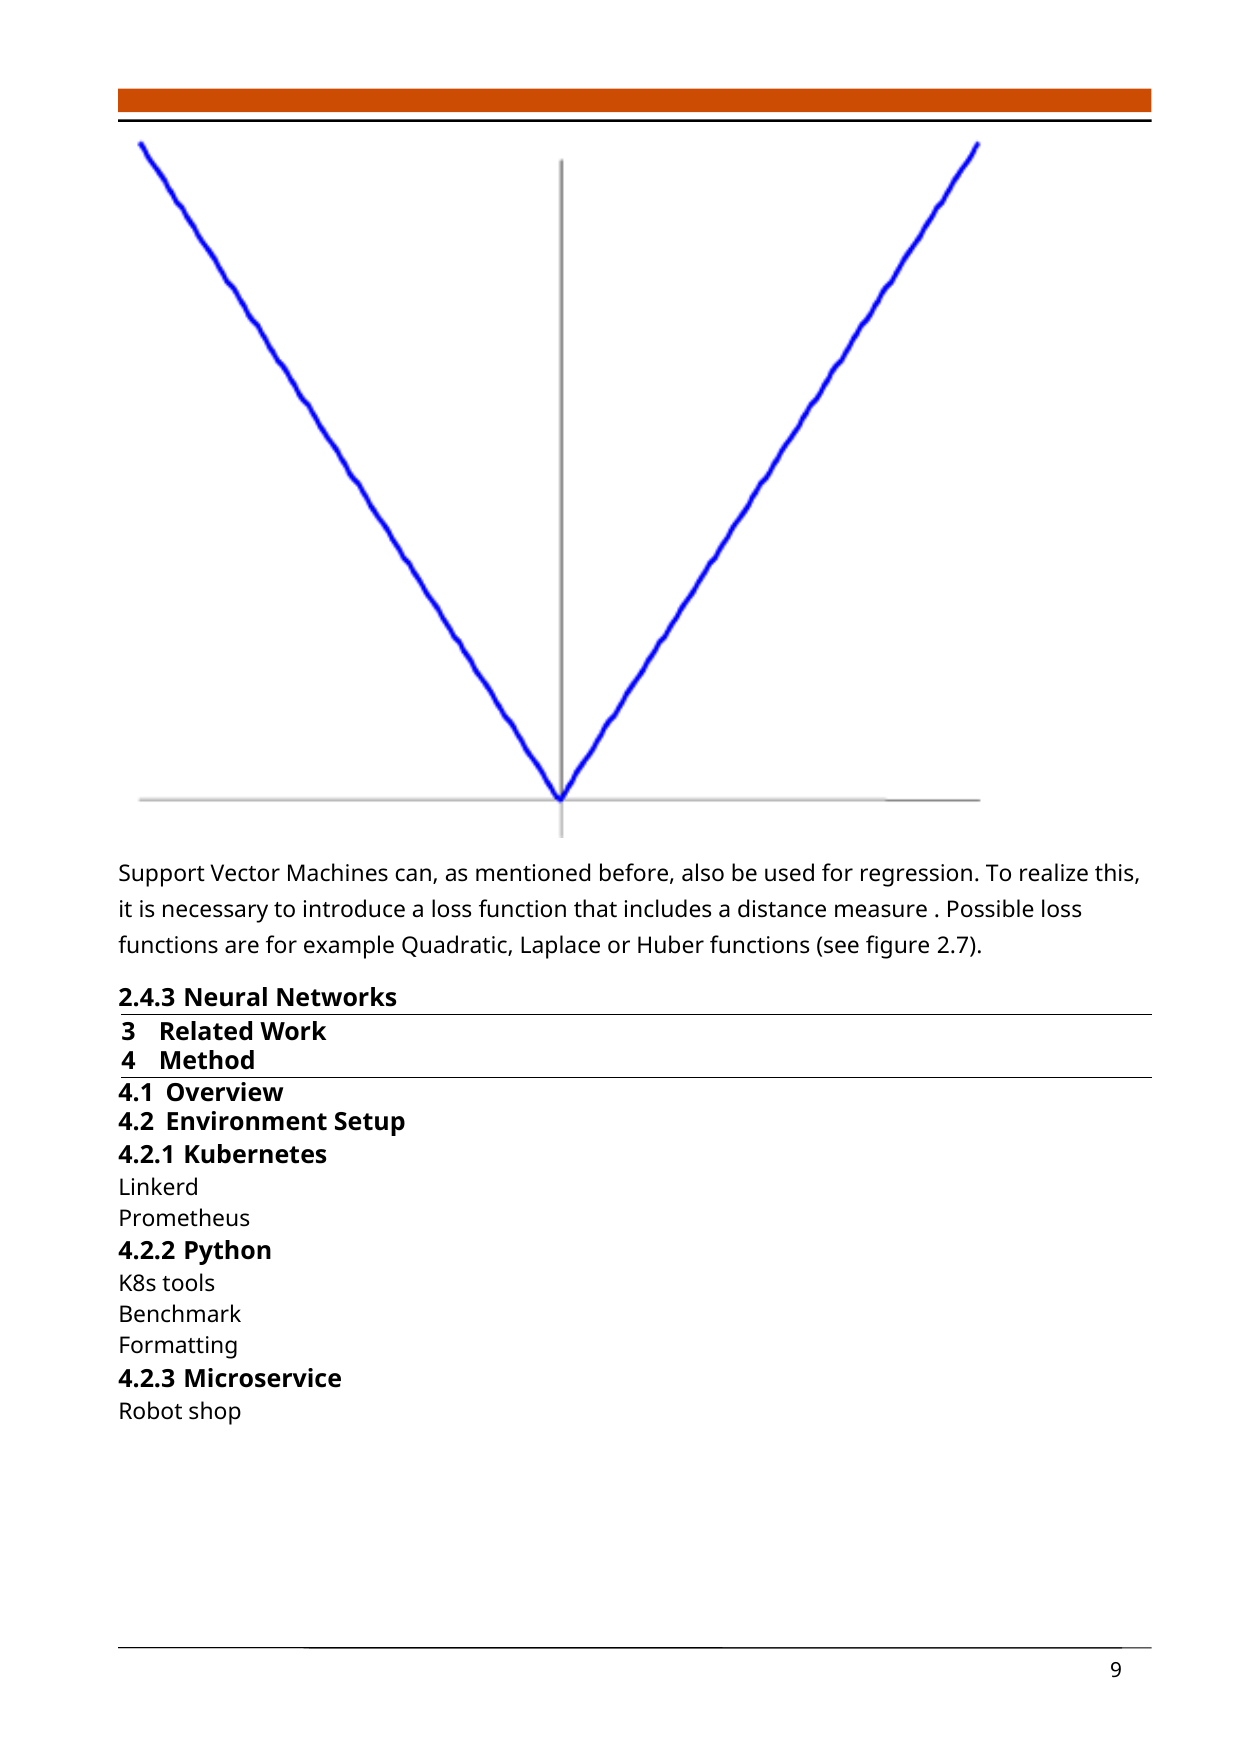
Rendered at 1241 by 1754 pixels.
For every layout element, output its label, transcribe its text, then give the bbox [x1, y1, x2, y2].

subtitle Kubernetes [118, 1136, 1152, 1170]
subtitle Python [118, 1233, 1152, 1267]
picture [137, 136, 983, 838]
subtitle Microservice [118, 1361, 1152, 1395]
subtitle Neural Networks [118, 979, 1152, 1013]
text Support Vector Machines can, as mentioned before, also be used for regression. To realize this, it is necessary to introduce a loss function that includes a distance measure . Possible loss functions are for example Quadratic, Laplace or Huber functions (see figure 2.7). [118, 857, 1152, 960]
subtitle Related Work [121, 1015, 1152, 1043]
subtitle Environment Setup [118, 1107, 1152, 1136]
subtitle Overview [118, 1078, 1152, 1107]
subtitle Method [121, 1043, 1152, 1077]
